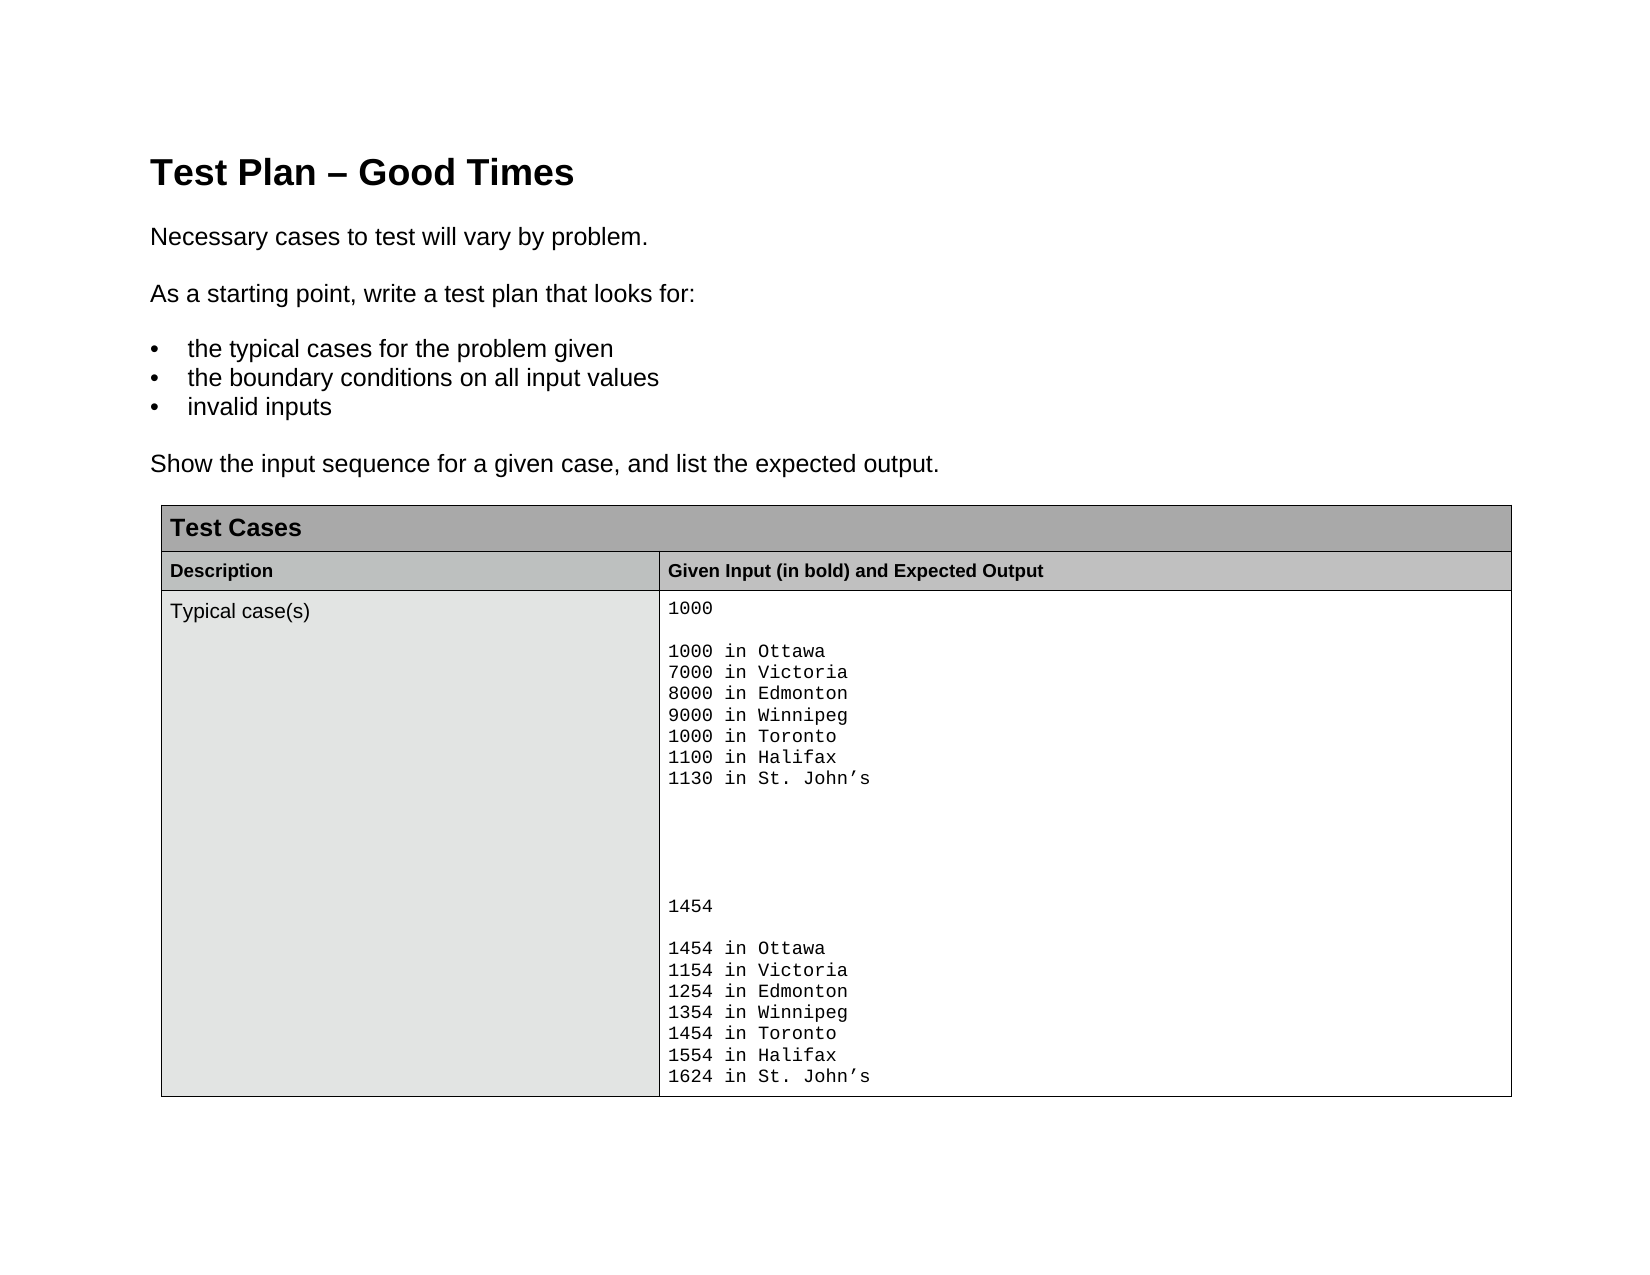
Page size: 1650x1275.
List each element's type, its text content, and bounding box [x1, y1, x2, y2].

list the boundary conditions on all input values [150, 363, 1500, 392]
table_cell Description [162, 552, 659, 590]
table_cell 1000 1000 in Ottawa 7000 in Victoria 8000 in Edmonton 9000 in Winnipeg 1000 in Toronto 1100 in Halifax 1130 in St. John’s 1454 1454 in Ottawa 1154 in Victoria 1254 in Edmonton 1354 in Winnipeg 1454 in Toronto 1554 in Halifax 1624 in St. John’s [660, 591, 1511, 1096]
table_cell Given Input (in bold) and Expected Output [660, 552, 1511, 590]
list the typical cases for the problem given [150, 334, 1500, 363]
text Necessary cases to test will vary by problem. [150, 222, 1500, 251]
text As a starting point, write a test plan that looks for: [150, 279, 1500, 334]
subtitle Test Plan – Good Times [150, 150, 1500, 193]
text Show the input sequence for a given case, and list the expected output. [150, 449, 1500, 504]
table_header Test Cases [162, 506, 1511, 551]
list invalid inputs [150, 392, 1500, 421]
table_cell Typical case(s) [162, 591, 659, 1096]
